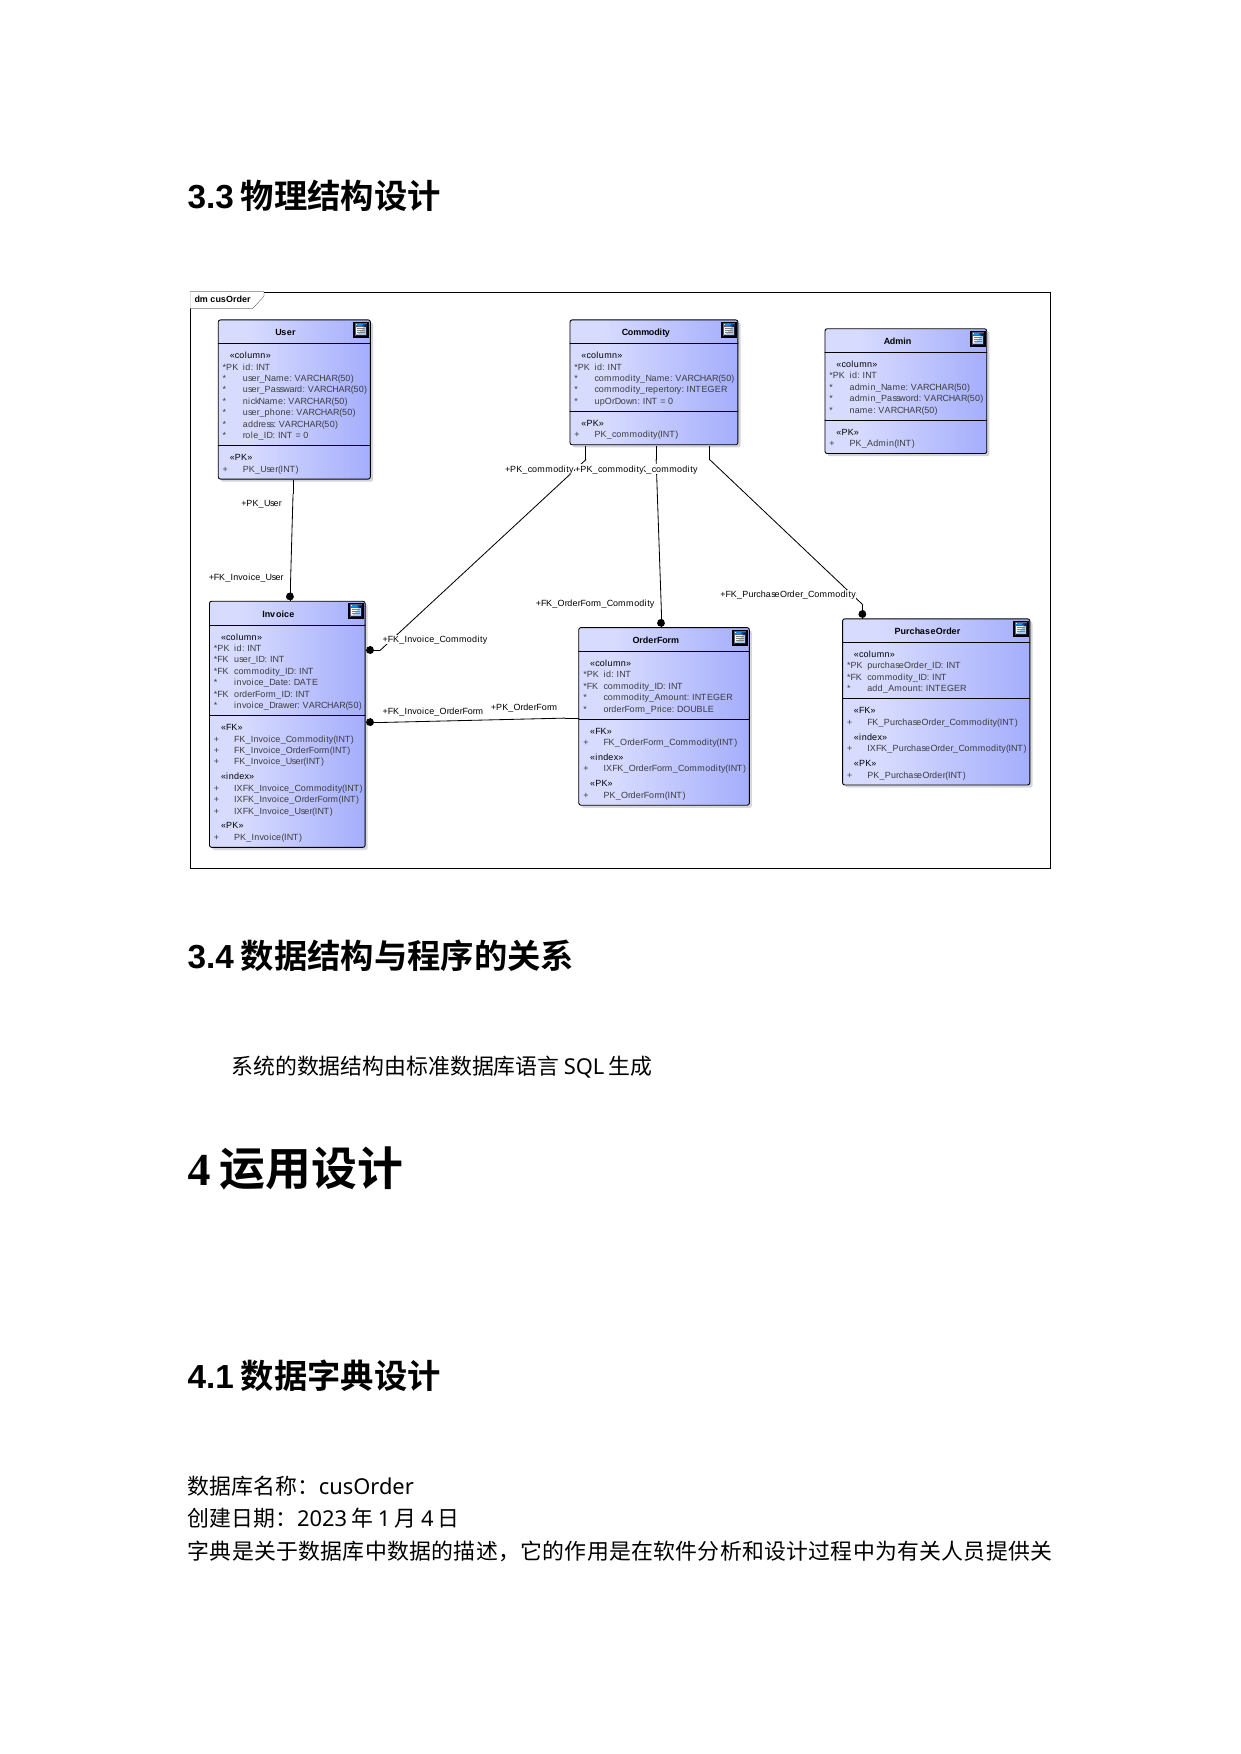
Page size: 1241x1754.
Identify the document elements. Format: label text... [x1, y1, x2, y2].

subtitle 4.1数据字典设计 [187, 1341, 1053, 1406]
subtitle 3.3物理结构设计 [187, 162, 1053, 227]
text 创建日期：2023年1月4日 [187, 1501, 1053, 1533]
text 系统的数据结构由标准数据库语言SQL生成 [187, 1049, 1053, 1081]
subtitle 3.4数据结构与程序的关系 [187, 289, 1053, 987]
text 数据库名称：cusOrder [187, 1468, 1053, 1501]
subtitle 4运用设计 [187, 1117, 1053, 1214]
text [187, 1533, 1053, 1566]
